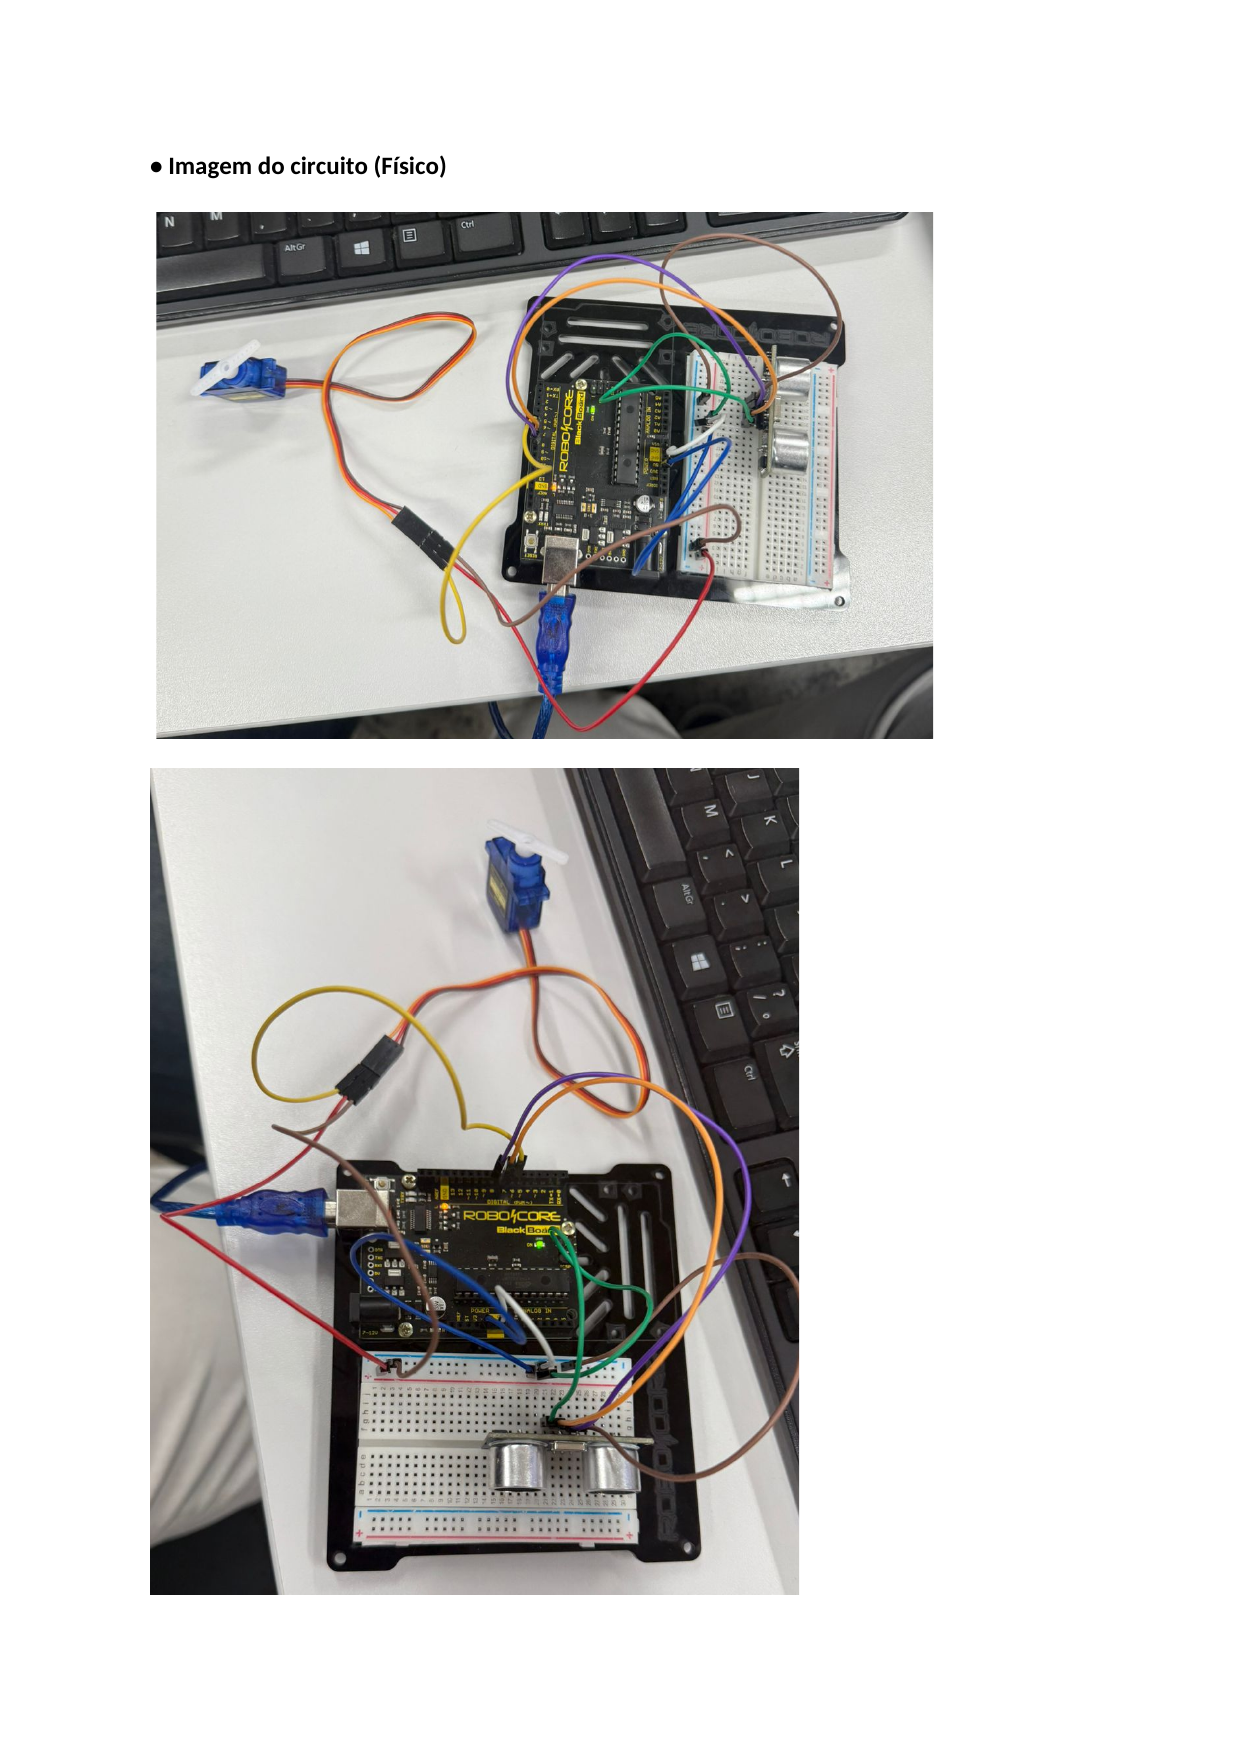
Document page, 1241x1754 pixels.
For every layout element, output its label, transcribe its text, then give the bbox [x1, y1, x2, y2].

picture [156, 212, 934, 739]
picture [150, 768, 800, 1595]
text • Imagem do circuito (Físico) [150, 150, 1090, 181]
